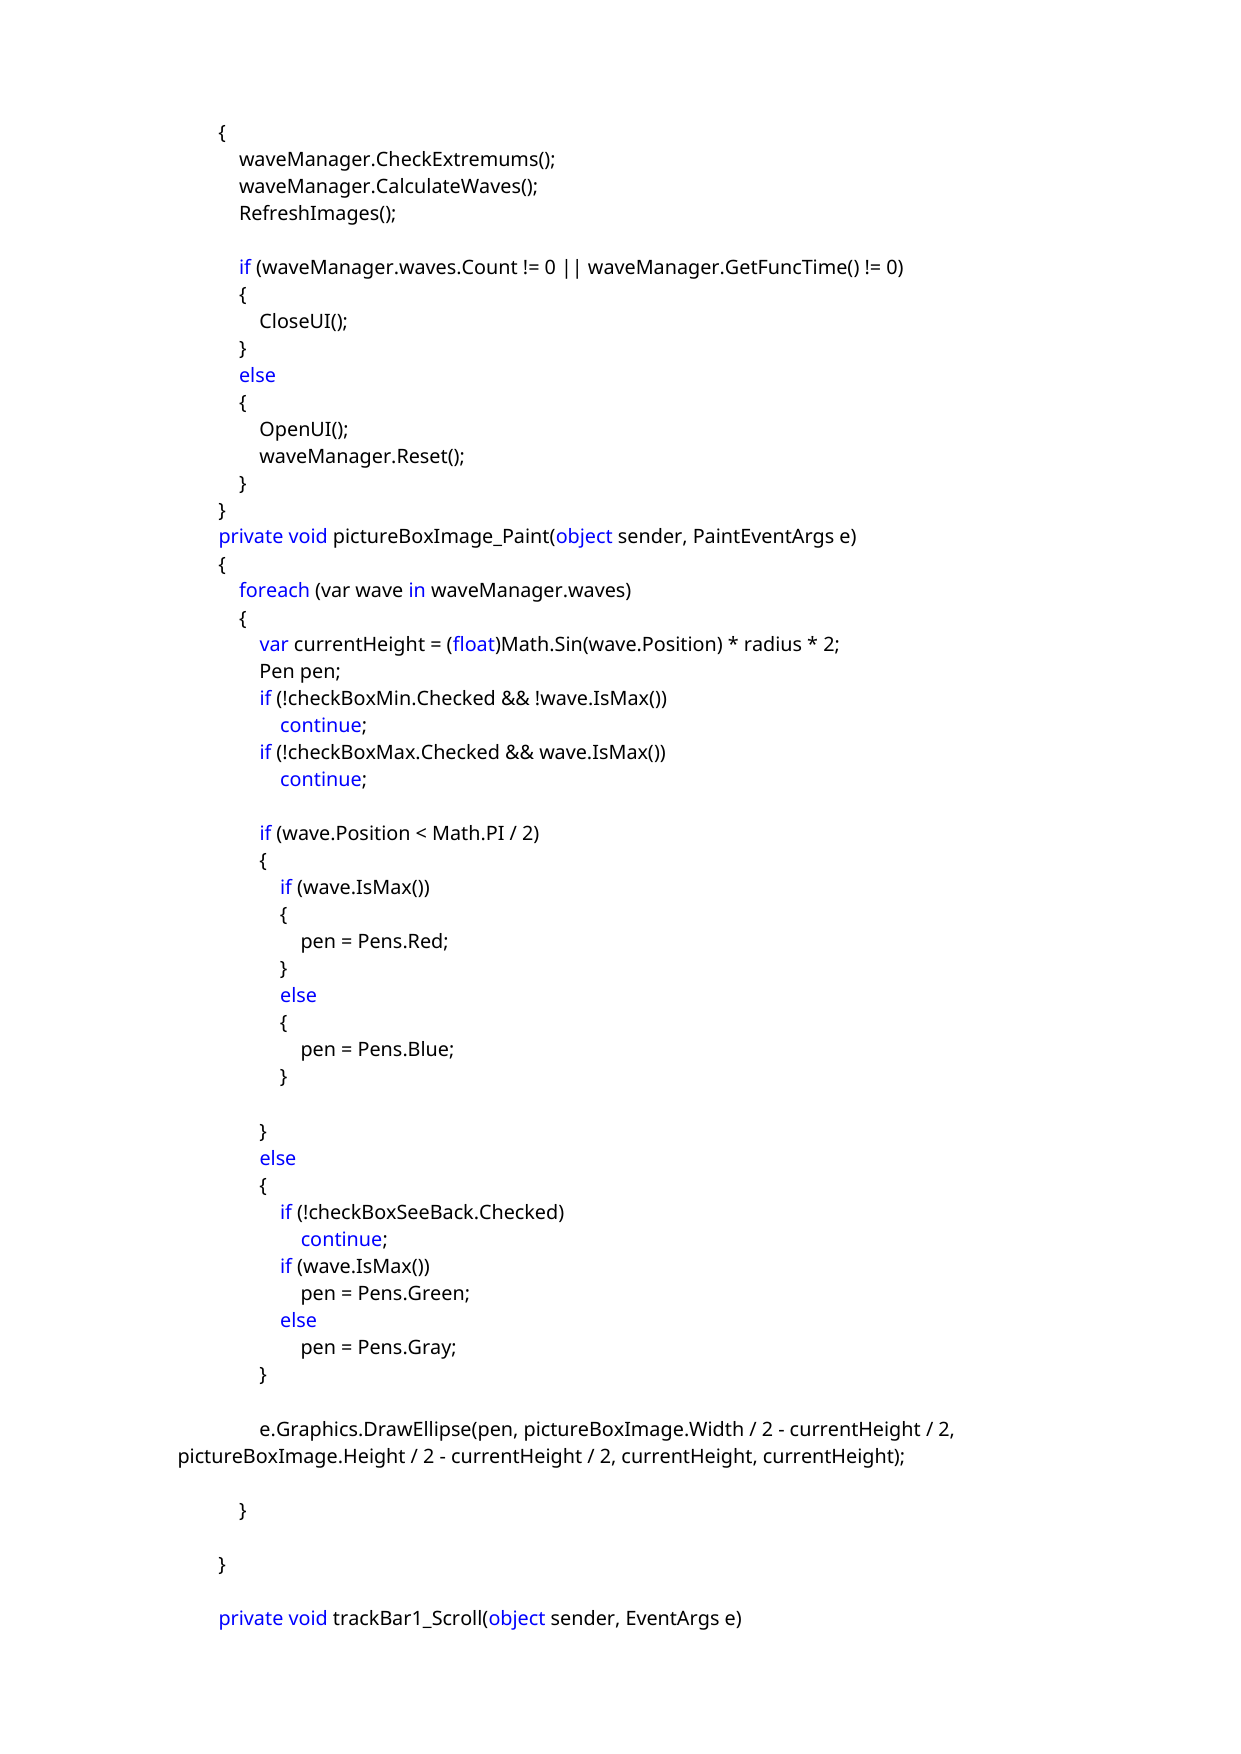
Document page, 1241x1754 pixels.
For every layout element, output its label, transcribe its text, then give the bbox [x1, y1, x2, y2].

text waveManager.CheckExtremums(); [177, 145, 1152, 172]
text continue; [177, 766, 1152, 793]
text private void pictureBoxImage_Paint(object sender, PaintEventArgs e) [177, 523, 1152, 550]
text OpenUI(); [177, 415, 1152, 442]
text { [177, 1171, 1152, 1198]
text continue; [177, 1225, 1152, 1252]
text { [177, 550, 1152, 577]
text RefreshImages(); [177, 199, 1152, 226]
text waveManager.Reset(); [177, 442, 1152, 469]
text pen = Pens.Blue; [177, 1035, 1152, 1062]
text if (waveManager.waves.Count != 0 || waveManager.GetFuncTime() != 0) [177, 253, 1152, 280]
text } [177, 1496, 1152, 1523]
text CloseUI(); [177, 307, 1152, 334]
text { [177, 604, 1152, 631]
text else [177, 1306, 1152, 1333]
text else [177, 981, 1152, 1008]
text if (!checkBoxMin.Checked && !wave.IsMax()) [177, 685, 1152, 712]
text foreach (var wave in waveManager.waves) [177, 577, 1152, 604]
text waveManager.CalculateWaves(); [177, 172, 1152, 199]
text else [177, 361, 1152, 388]
text if (wave.IsMax()) [177, 873, 1152, 901]
text if (!checkBoxMax.Checked && wave.IsMax()) [177, 739, 1152, 766]
text Pen pen; [177, 658, 1152, 685]
text continue; [177, 712, 1152, 739]
text } [177, 334, 1152, 361]
text { [177, 1008, 1152, 1035]
text { [177, 901, 1152, 927]
text } [177, 469, 1152, 496]
text if (wave.IsMax()) [177, 1252, 1152, 1279]
text } [177, 1117, 1152, 1144]
text { [177, 280, 1152, 307]
text } [177, 496, 1152, 523]
text } [177, 954, 1152, 981]
text if (wave.Position < Math.PI / 2) [177, 819, 1152, 847]
text } [177, 1062, 1152, 1089]
text } [177, 1360, 1152, 1387]
text { [177, 388, 1152, 415]
text e.Graphics.DrawEllipse(pen, pictureBoxImage.Width / 2 - currentHeight / 2, pictureBoxImage.Height / 2 - currentHeight / 2, currentHeight, currentHeight); [177, 1415, 1152, 1469]
text { [177, 847, 1152, 873]
text pen = Pens.Green; [177, 1279, 1152, 1306]
text else [177, 1144, 1152, 1171]
text pen = Pens.Red; [177, 927, 1152, 954]
text { [177, 118, 1152, 145]
text } [177, 1550, 1152, 1577]
text if (!checkBoxSeeBack.Checked) [177, 1198, 1152, 1225]
text pen = Pens.Gray; [177, 1333, 1152, 1360]
text private void trackBar1_Scroll(object sender, EventArgs e) [177, 1604, 1152, 1631]
text var currentHeight = (float)Math.Sin(wave.Position) * radius * 2; [177, 631, 1152, 658]
